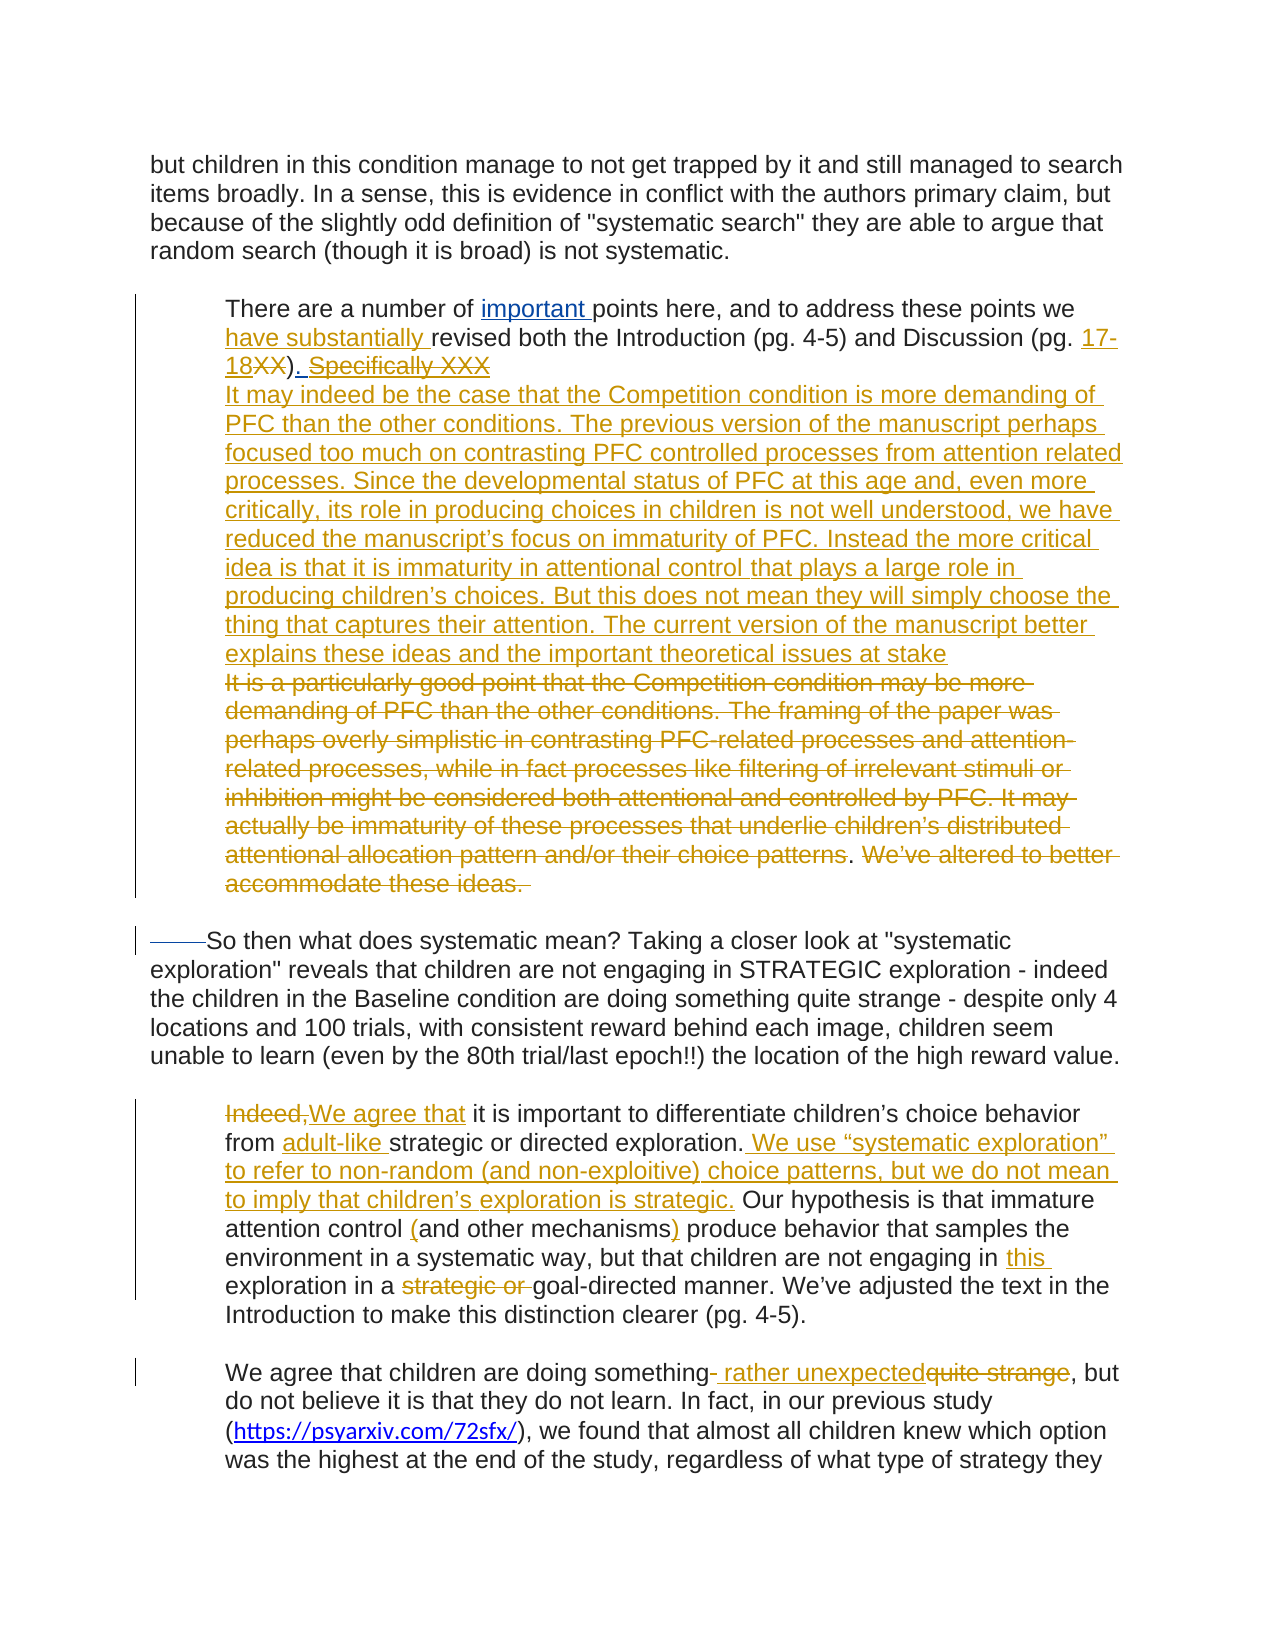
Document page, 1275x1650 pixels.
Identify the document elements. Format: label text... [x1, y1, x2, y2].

text . [225, 667, 1125, 897]
text There are a number of points here, and to address these points we revised both the Introduction (pg. 4-5) and Discussion (pg. ) [225, 294, 1125, 380]
text So then what does systematic mean? Taking a closer look at "systematic exploration" reveals that children are not engaging in STRATEGIC exploration - indeed the children in the Baseline condition are doing something quite strange - despite only 4 locations and 100 trials, with consistent reward behind each image, children seem unable to learn (even by the 80th trial/last epoch!!) the location of the high reward value. [150, 926, 1125, 1070]
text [225, 1357, 1125, 1474]
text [150, 150, 1125, 265]
text it is important to differentiate children’s choice behavior from strategic or directed exploration. Our hypothesis is that immature attention control and other mechanisms produce behavior that samples the environment in a systematic way, but that children are not engaging in exploration in a goal-directed manner. We’ve adjusted the text in the Introduction to make this distinction clearer (pg. 4-5). [225, 1099, 1125, 1329]
